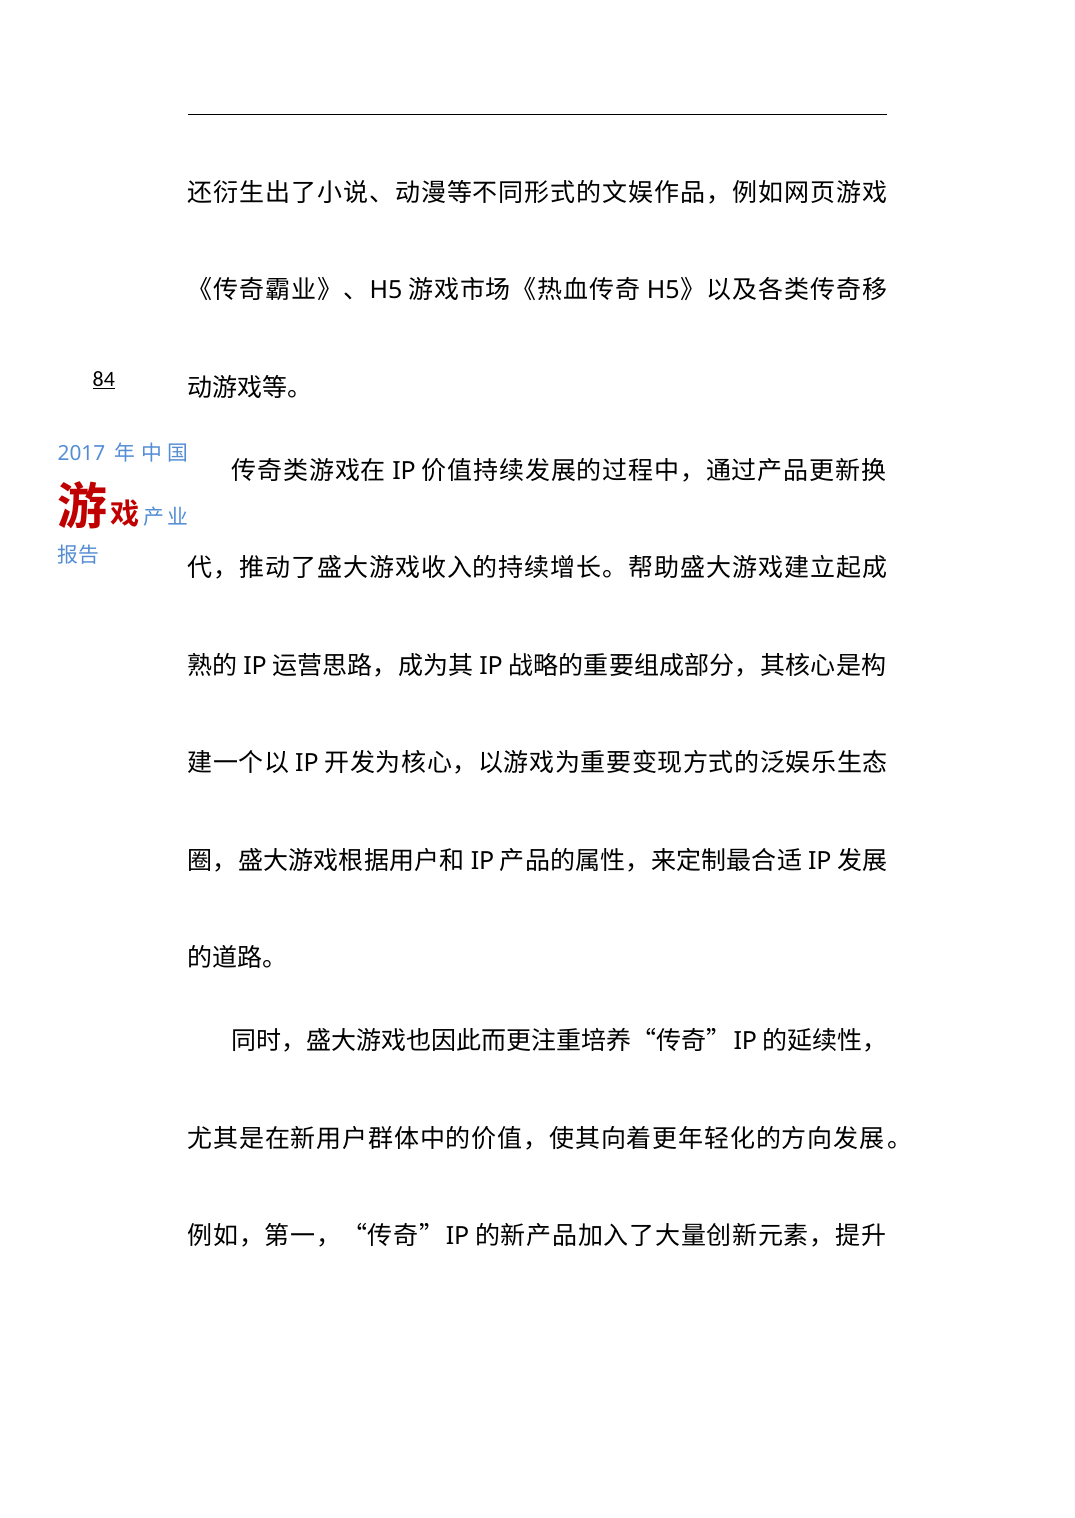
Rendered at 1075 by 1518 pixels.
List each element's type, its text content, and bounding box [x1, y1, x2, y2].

text 传奇类游戏在IP价值持续发展的过程中，通过产品更新换代，推动了盛大游戏收入的持续增长。帮助盛大游戏建立起成熟的IP运营思路，成为其IP战略的重要组成部分，其核心是构建一个以IP开发为核心，以游戏为重要变现方式的泛娱乐生态圈，盛大游戏根据用户和IP产品的属性，来定制最合适IP发展的道路。 [187, 436, 887, 988]
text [187, 158, 887, 418]
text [187, 1006, 887, 1266]
